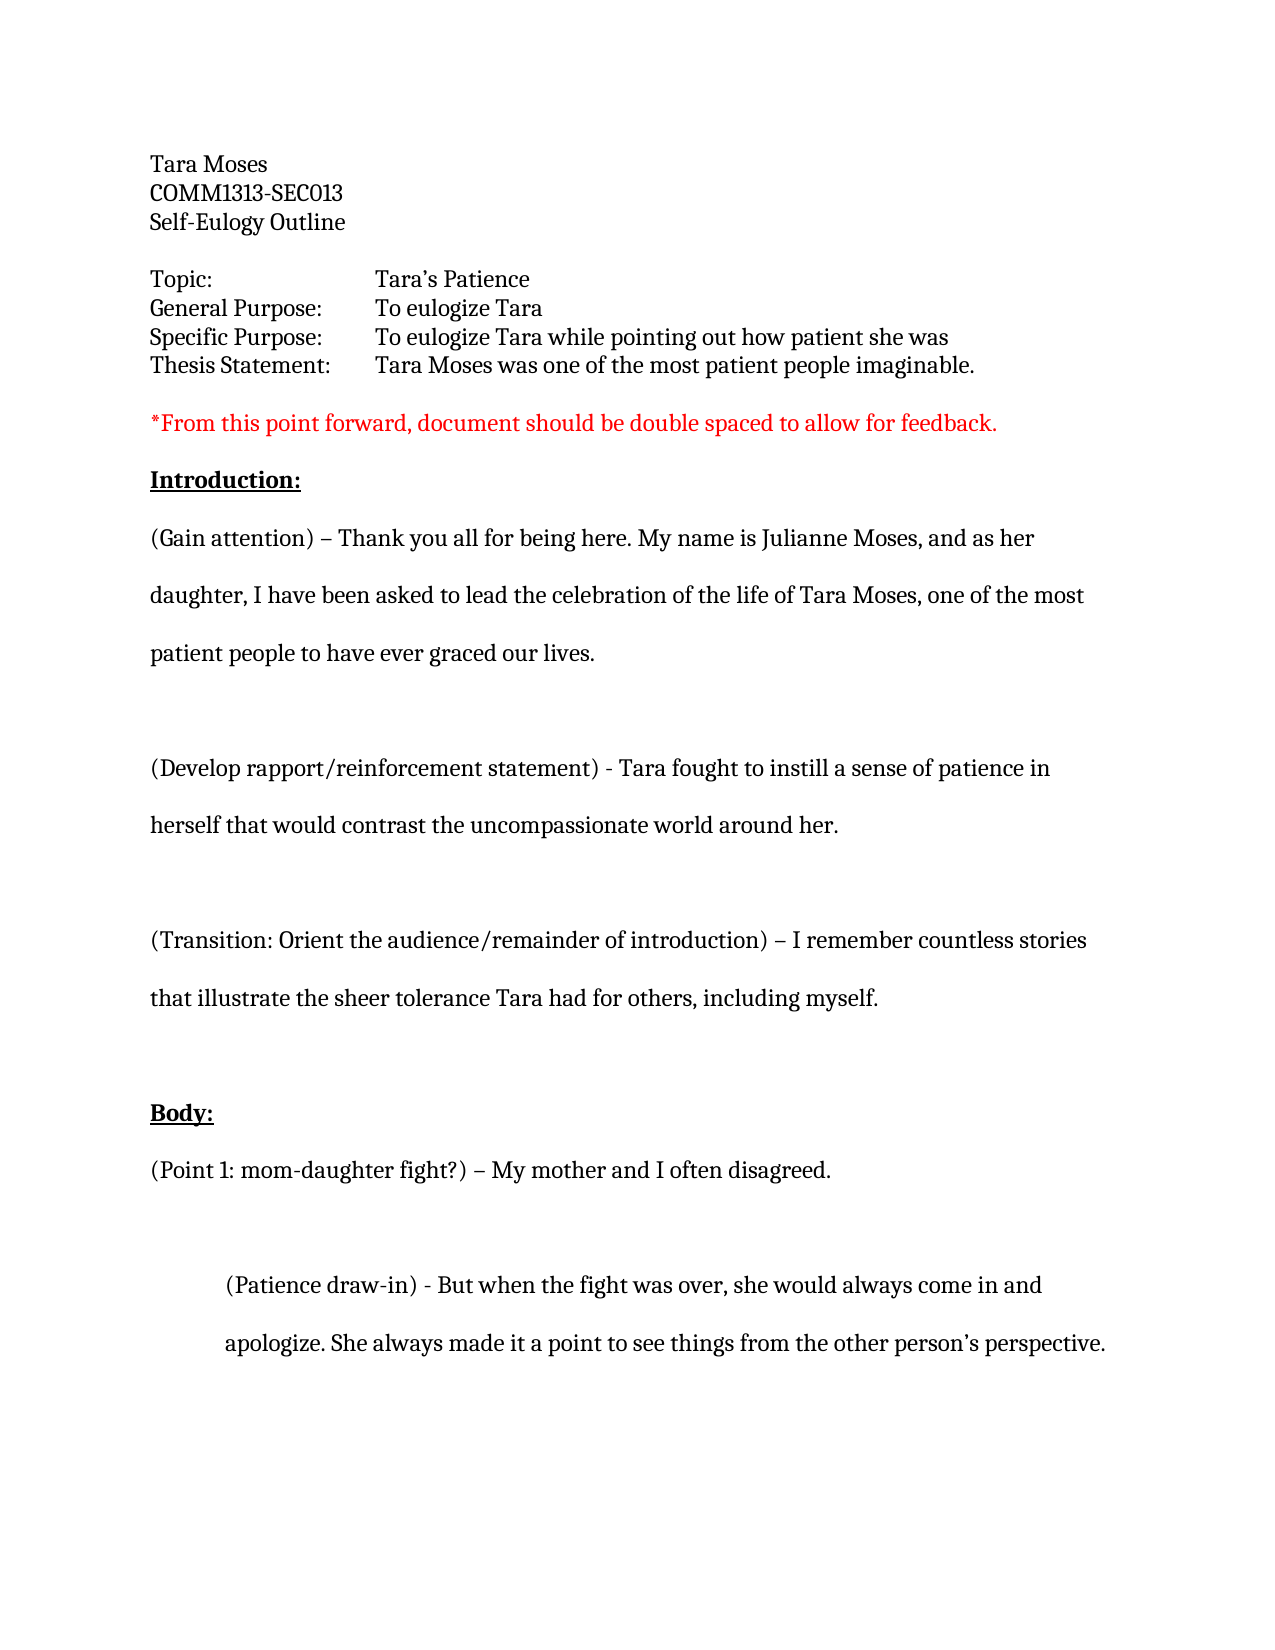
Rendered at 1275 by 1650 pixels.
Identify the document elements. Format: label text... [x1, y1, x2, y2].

text Self-Eulogy Outline [150, 207, 1125, 236]
text COMM1313-SEC013 [150, 179, 1125, 207]
text Body: [150, 1099, 1125, 1127]
text (Gain attention) – Thank you all for being here. My name is Julianne Moses, and as her daughter, I have been asked to lead the celebration of the life of Tara Moses, one of the most patient people to have ever graced our lives. [150, 524, 1125, 667]
text Specific Purpose: To eulogize Tara while pointing out how patient she was [150, 322, 1125, 351]
text Introduction: [150, 466, 1125, 495]
text *From this point forward, document should be double spaced to allow for feedback. [150, 409, 1125, 437]
text (Develop rapport/reinforcement statement) - Tara fought to instill a sense of patience in herself that would contrast the uncompassionate world around her. [150, 754, 1125, 840]
text General Purpose: To eulogize Tara [150, 294, 1125, 322]
text (Point 1: mom-daughter fight?) – My mother and I often disagreed. [150, 1156, 1125, 1185]
text Topic: Tara’s Patience [150, 265, 1125, 294]
text Tara Moses [150, 150, 1125, 179]
text (Transition: Orient the audience/remainder of introduction) – I remember countless stories that illustrate the sheer tolerance Tara had for others, including myself. [150, 926, 1125, 1012]
text (Patience draw-in) - But when the fight was over, she would always come in and apologize. She always made it a point to see things from the other person’s perspective. [225, 1271, 1125, 1357]
text Thesis Statement: Tara Moses was one of the most patient people imaginable. [150, 351, 1125, 380]
